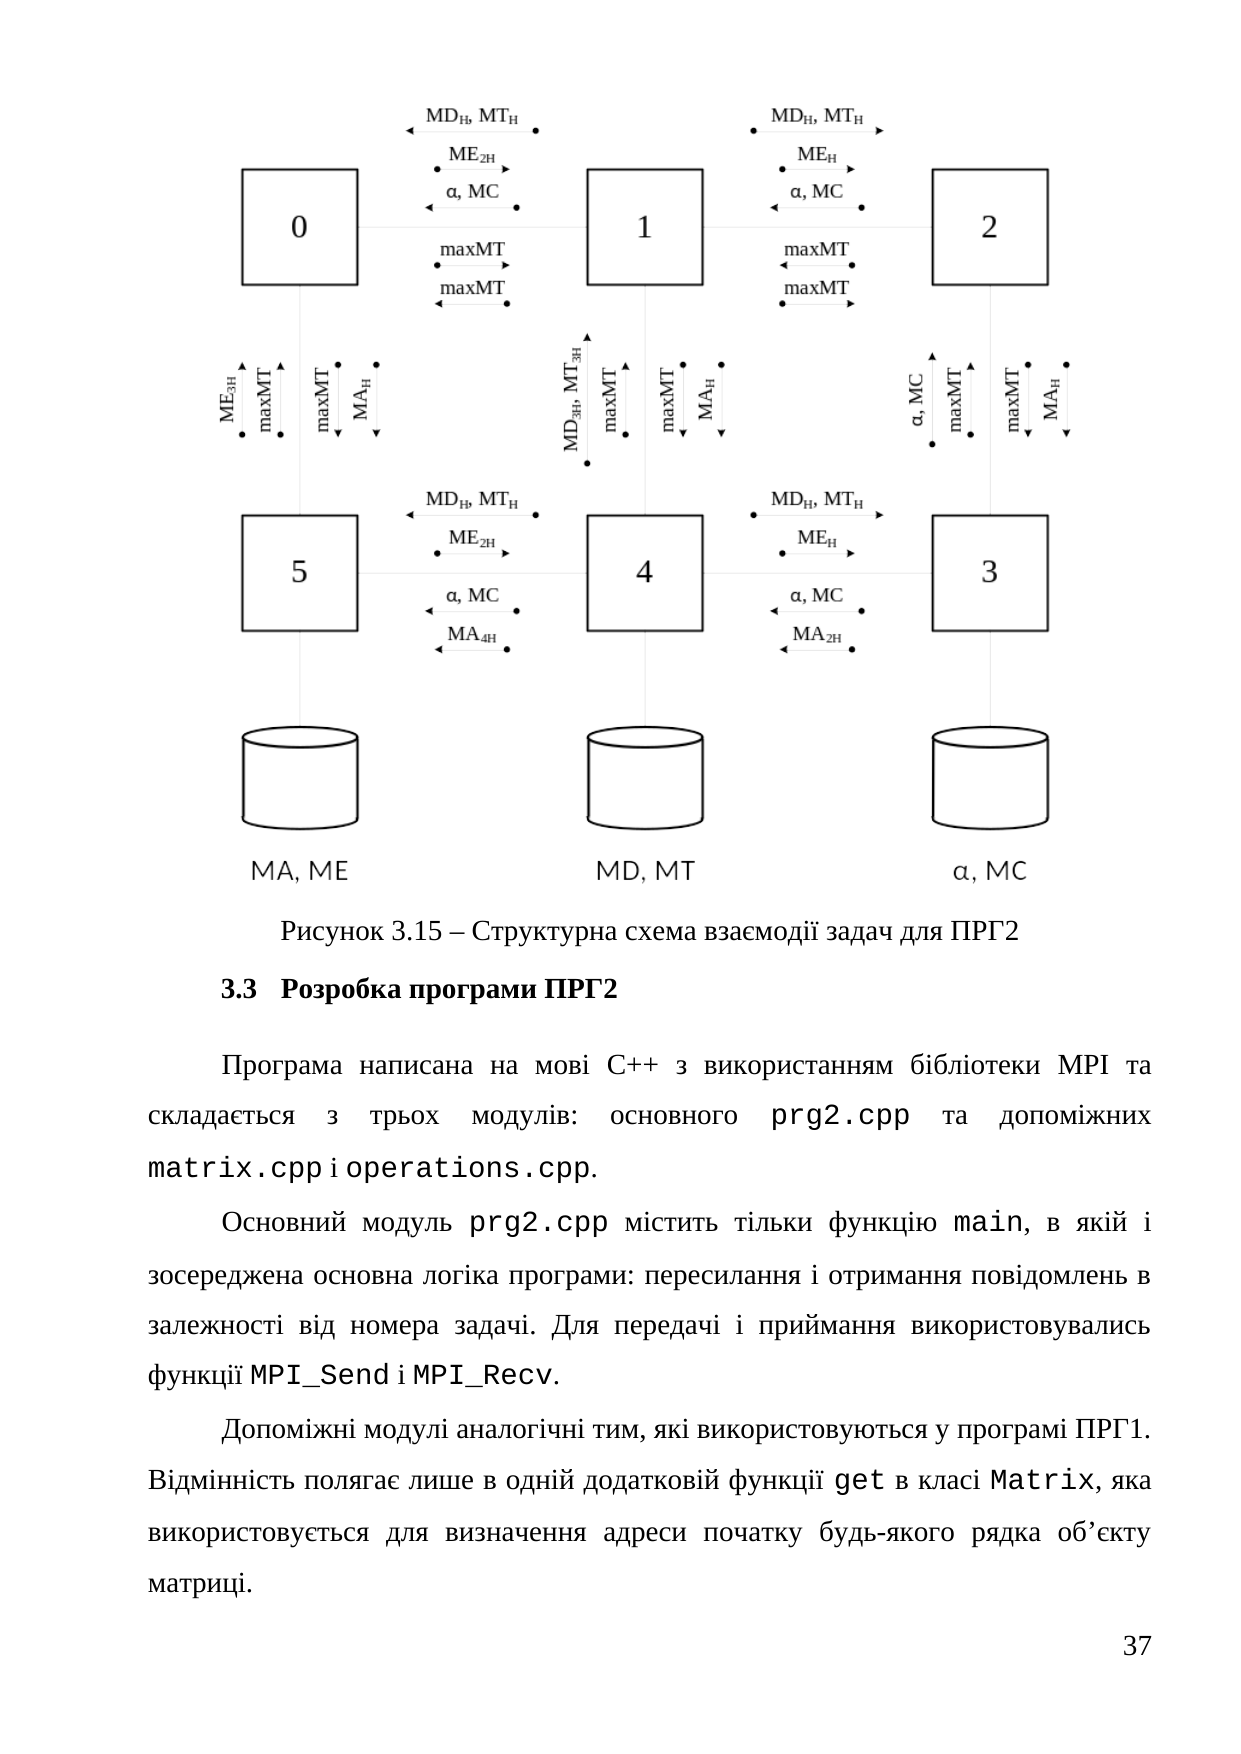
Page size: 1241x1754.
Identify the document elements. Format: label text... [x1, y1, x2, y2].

subtitle Розробка програми ПРГ2 [221, 971, 1152, 1005]
text Основний модуль prg2.cpp містить тільки функцію main, в якій і зосереджена основна логіка програми: пересилання і отримання повідомлень в залежності від номера задачі. Для передачі і приймання використовувались функції MPI_Send і MPI_Recv. [148, 1204, 1152, 1393]
text Програма написана на мові C++ з використанням бібліотеки MPI та складається з трьох модулів: основного prg2.cpp та допоміжних matrix.cpp і operations.cpp. [148, 1047, 1152, 1186]
text Допоміжні модулі аналогічні тим, які використовуються у програмі ПРГ1. Відмінність полягає лише в одній додатковій функції get в класі Matrix, яка використовується для визначення адреси початку будь-якого рядка об’єкту матриці. [148, 1411, 1152, 1598]
